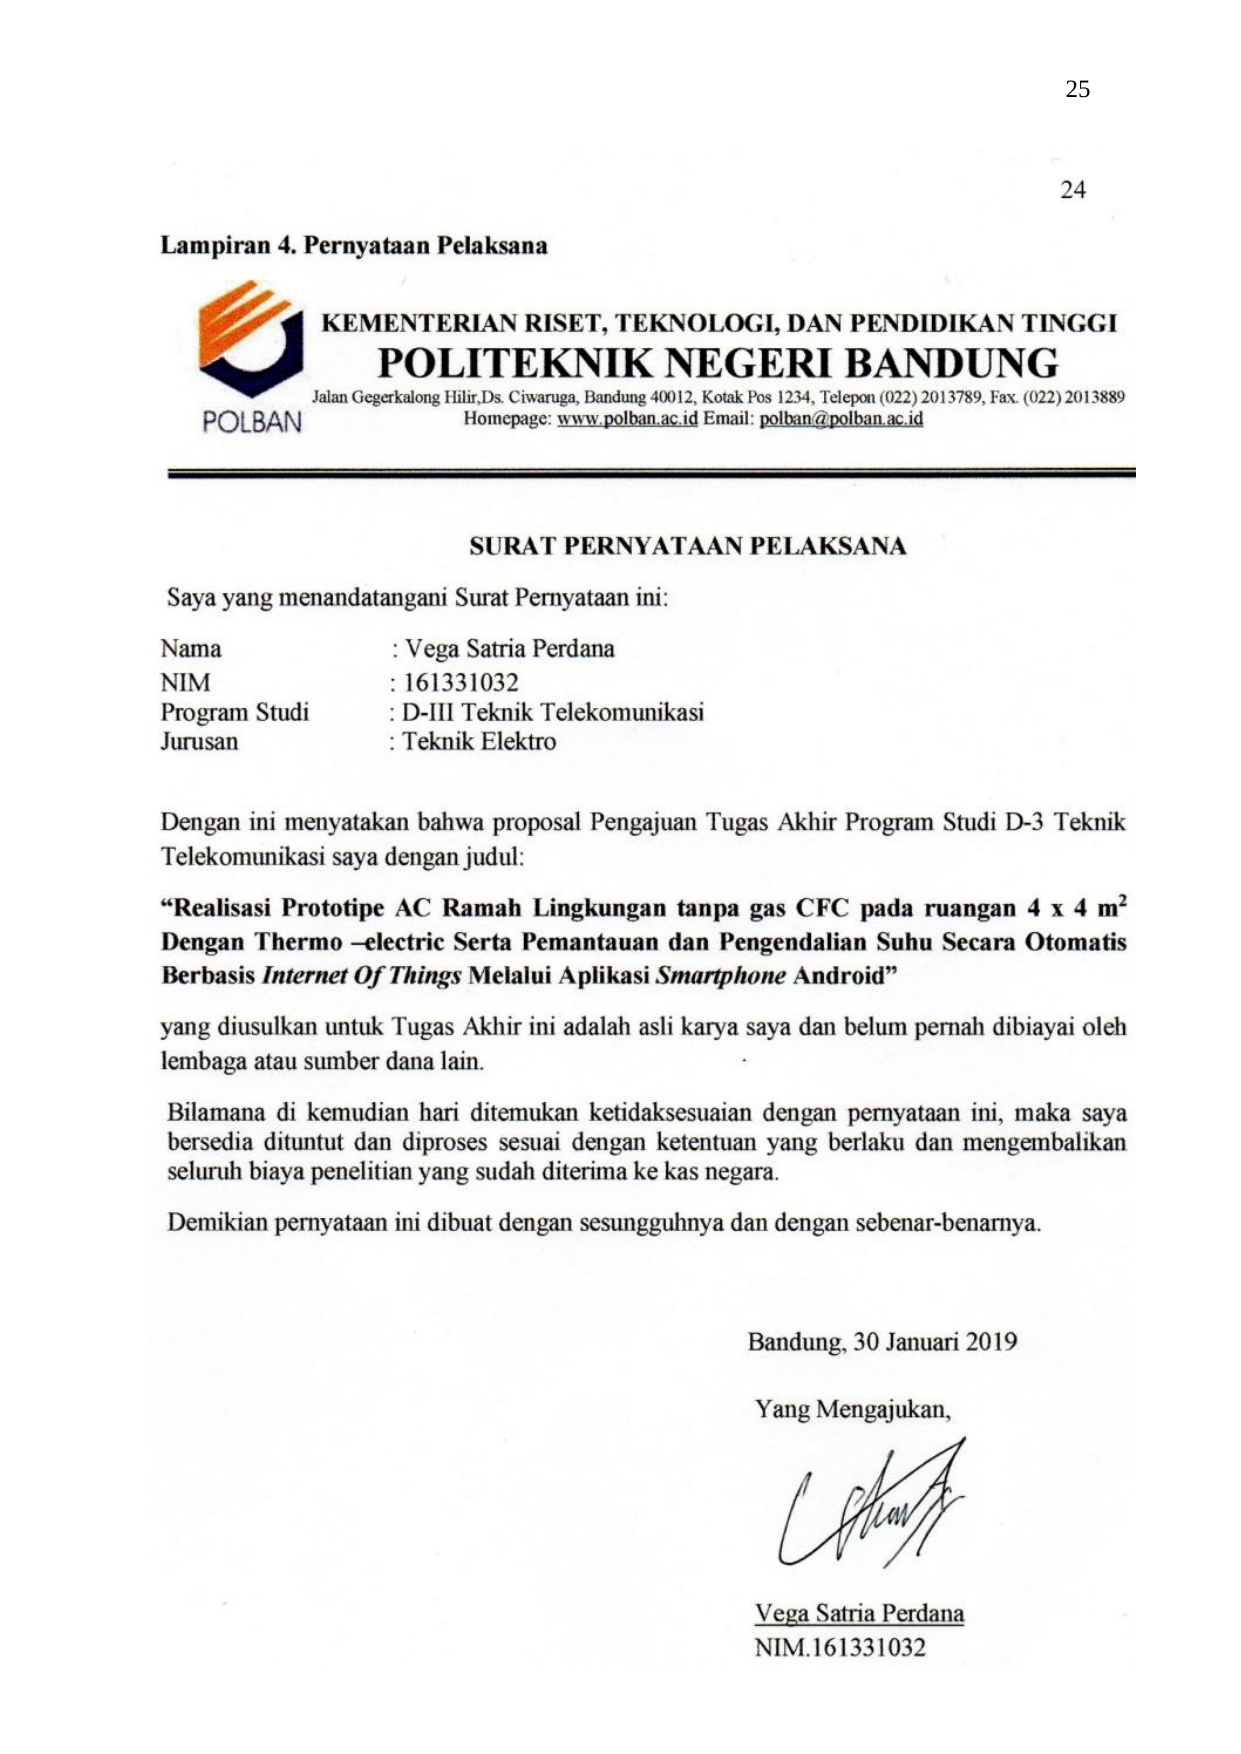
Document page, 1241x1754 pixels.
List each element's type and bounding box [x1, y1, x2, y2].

picture [150, 149, 1136, 1666]
